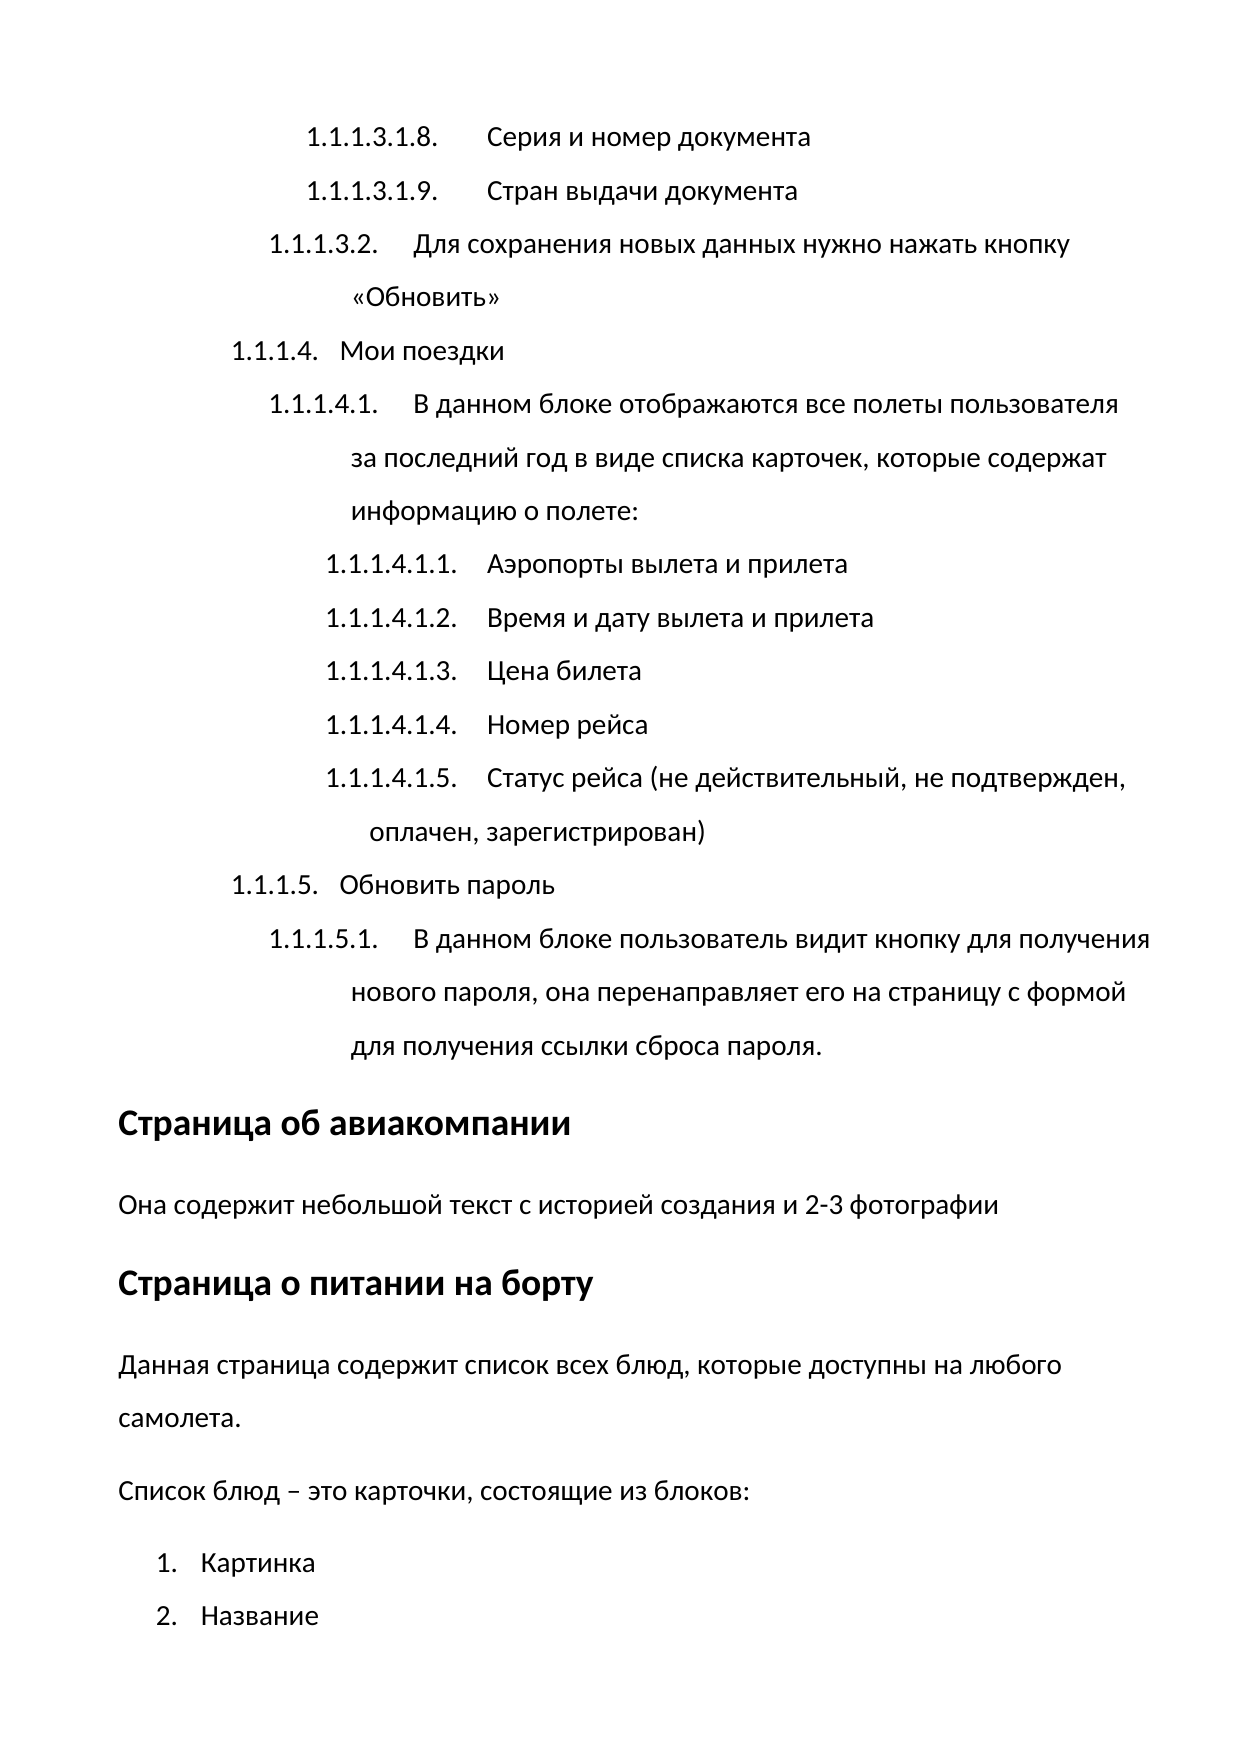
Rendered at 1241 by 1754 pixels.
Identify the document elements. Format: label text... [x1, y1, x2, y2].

list Картинка [156, 1544, 1152, 1579]
text Данная страница содержит список всех блюд, которые доступны на любого самолета. [118, 1346, 1152, 1435]
list Номер рейса [325, 706, 1152, 742]
list Стран выдачи документа [306, 172, 1152, 207]
list Статус рейса (не действительный, не подтвержден, оплачен, зарегистрирован) [325, 759, 1152, 848]
text Она содержит небольшой текст с историей создания и 2-3 фотографии [118, 1186, 1152, 1222]
list Для сохранения новых данных нужно нажать кнопку «Обновить» [268, 225, 1152, 314]
list Название [156, 1597, 1152, 1633]
list Обновить пароль [231, 866, 1152, 902]
list Время и дату вылета и прилета [325, 599, 1152, 635]
list Аэропорты вылета и прилета [325, 546, 1152, 581]
list В данном блоке отображаются все полеты пользователя за последний год в виде списка карточек, которые содержат информацию о полете: [268, 385, 1152, 528]
list Мои поездки [231, 332, 1152, 367]
list В данном блоке пользователь видит кнопку для получения нового пароля, она перенаправляет его на страницу с формой для получения ссылки сброса пароля. [268, 920, 1152, 1062]
text Страница об авиакомпании [118, 1099, 1152, 1144]
text Список блюд – это карточки, состоящие из блоков: [118, 1472, 1152, 1507]
list Серия и номер документа [306, 118, 1152, 154]
list Цена билета [325, 652, 1152, 688]
text Страница о питании на борту [118, 1258, 1152, 1304]
